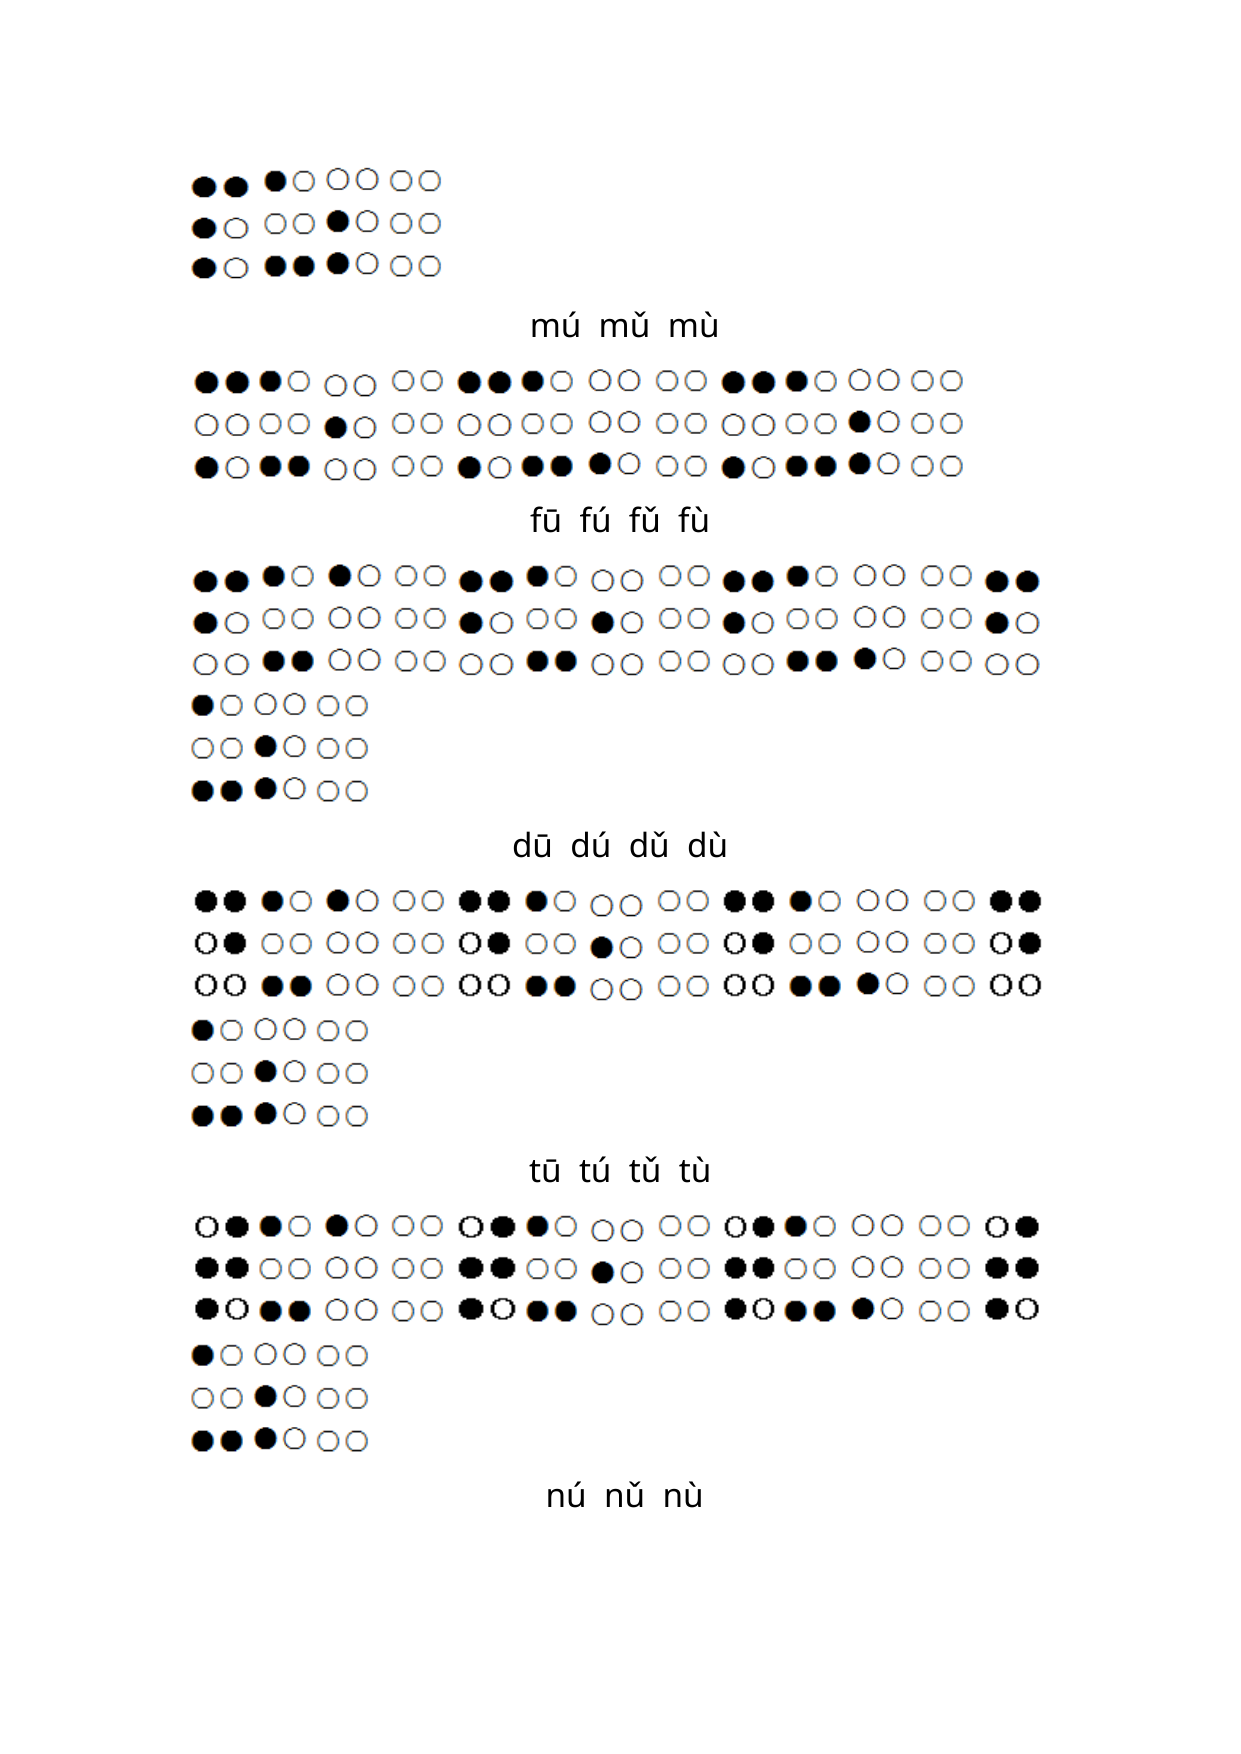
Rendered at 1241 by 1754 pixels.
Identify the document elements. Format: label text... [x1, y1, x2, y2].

picture [187, 556, 1049, 678]
picture [187, 686, 376, 808]
picture [187, 361, 970, 483]
picture [187, 881, 1053, 1003]
picture [187, 1011, 376, 1133]
picture [187, 1206, 1046, 1328]
text tū tú tǔ tù [187, 1137, 1053, 1202]
text fū fú fǔ fù [187, 487, 1053, 552]
picture [260, 162, 449, 283]
text dū dú dǔ dù [187, 812, 1053, 877]
picture [187, 174, 257, 283]
text mú mǔ mù [187, 292, 1053, 357]
picture [187, 1336, 376, 1458]
text nú nǔ nù [187, 1462, 1053, 1527]
